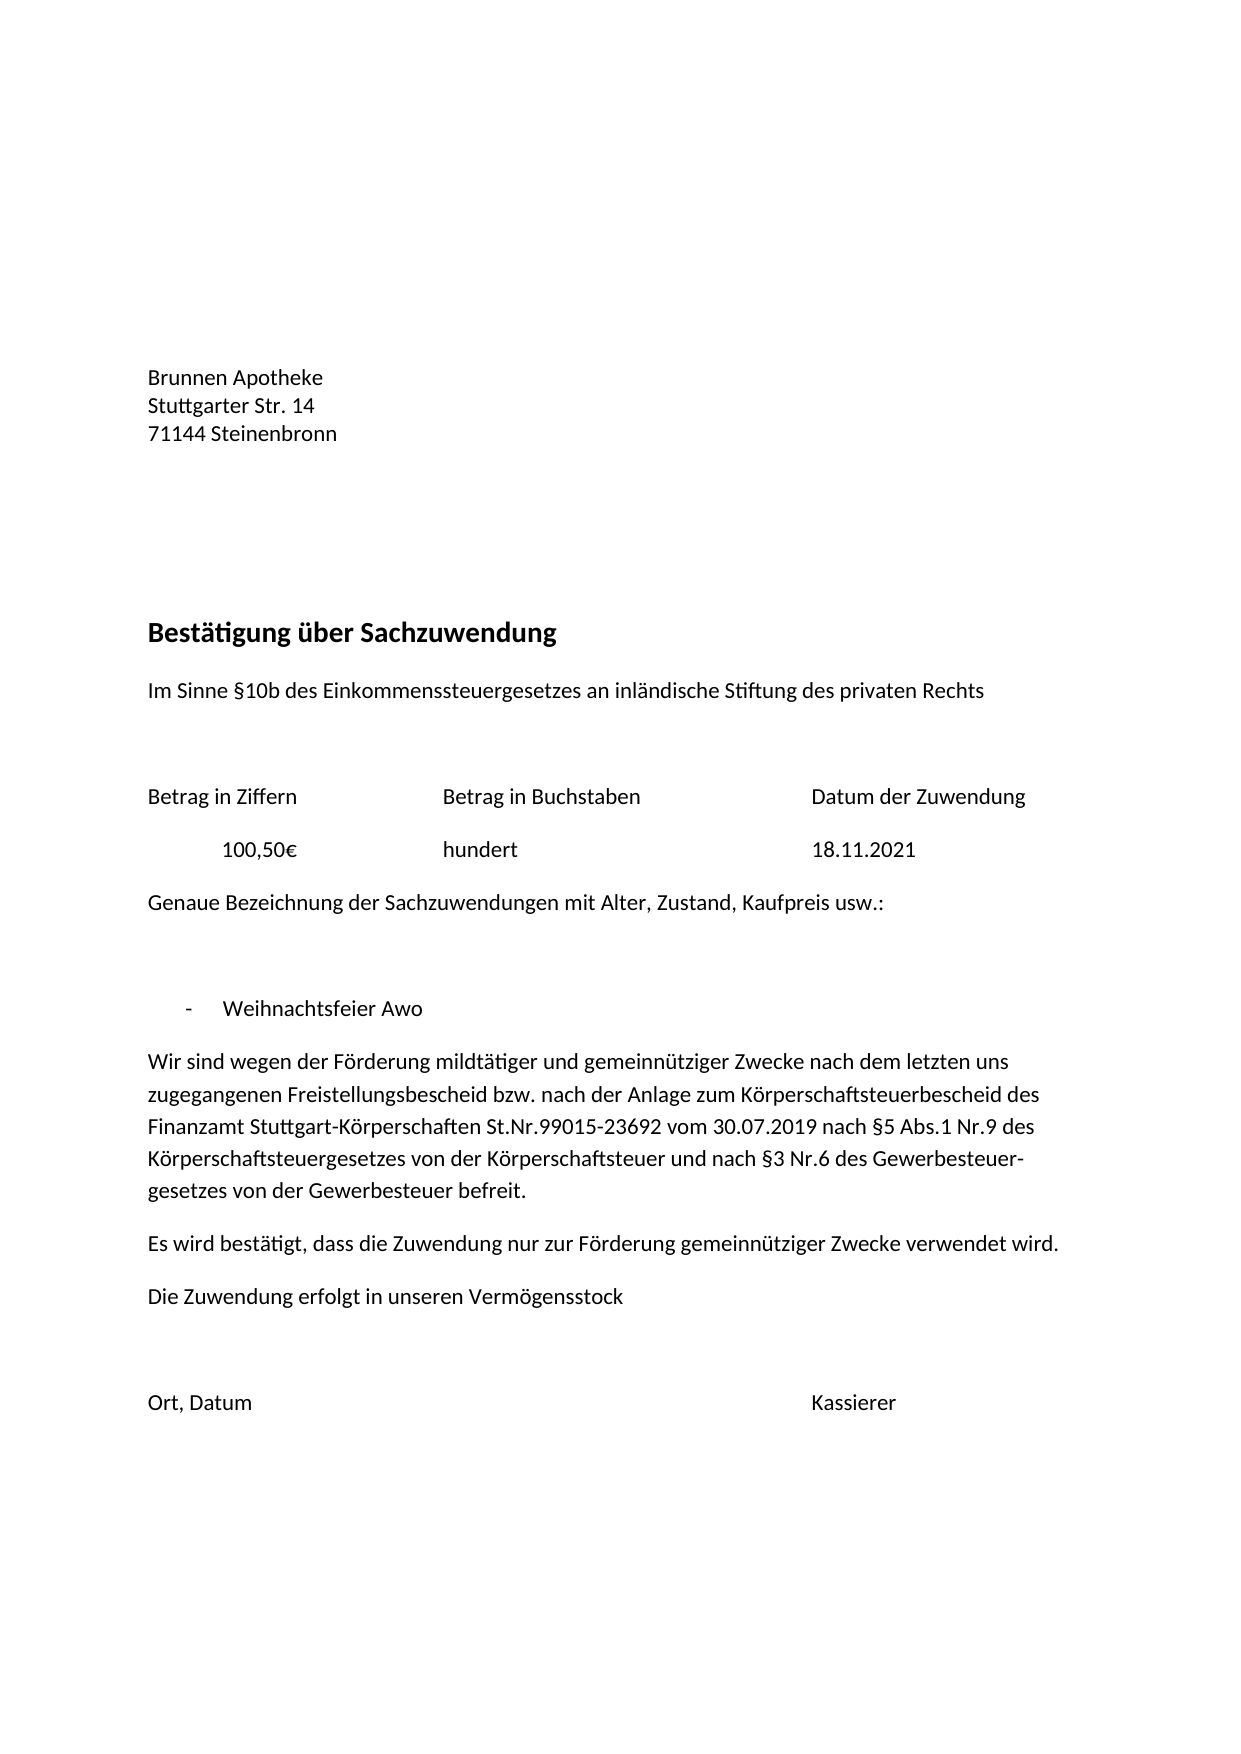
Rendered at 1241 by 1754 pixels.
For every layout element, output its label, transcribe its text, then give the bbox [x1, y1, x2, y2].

text Brunnen Apotheke [148, 363, 1093, 391]
text Wir sind wegen der Förderung mildtätiger und gemeinnütziger Zwecke nach dem letzten uns zugegangenen Freistellungsbescheid bzw. nach der Anlage zum Körperschaftsteuerbescheid des Finanzamt Stuttgart-Körperschaften St.Nr.99015-23692 vom 30.07.2019 nach §5 Abs.1 Nr.9 des Körperschaftsteuergesetzes von der Körperschaftsteuer und nach §3 Nr.6 des Gewerbesteuer-gesetzes von der Gewerbesteuer befreit. [148, 1047, 1093, 1204]
text Genaue Bezeichnung der Sachzuwendungen mit Alter, Zustand, Kaufpreis usw.: [148, 888, 1093, 916]
text Stuttgarter Str. 14 [148, 391, 1093, 419]
text 100,50€ hundert 18.11.2021 [148, 835, 1093, 863]
text Bestätigung über Sachzuwendung [148, 614, 1093, 650]
text 71144 Steinenbronn [148, 419, 1093, 447]
text Im Sinne §10b des Einkommenssteuergesetzes an inländische Stiftung des privaten Rechts [148, 676, 1093, 704]
list Weihnachtsfeier Awo [185, 994, 1093, 1022]
text Ort, Datum Kassierer [148, 1388, 1093, 1416]
text Es wird bestätigt, dass die Zuwendung nur zur Förderung gemeinnütziger Zwecke verwendet wird. [148, 1229, 1093, 1257]
text Die Zuwendung erfolgt in unseren Vermögensstock [148, 1282, 1093, 1310]
text Betrag in Ziffern Betrag in Buchstaben Datum der Zuwendung [148, 782, 1093, 810]
